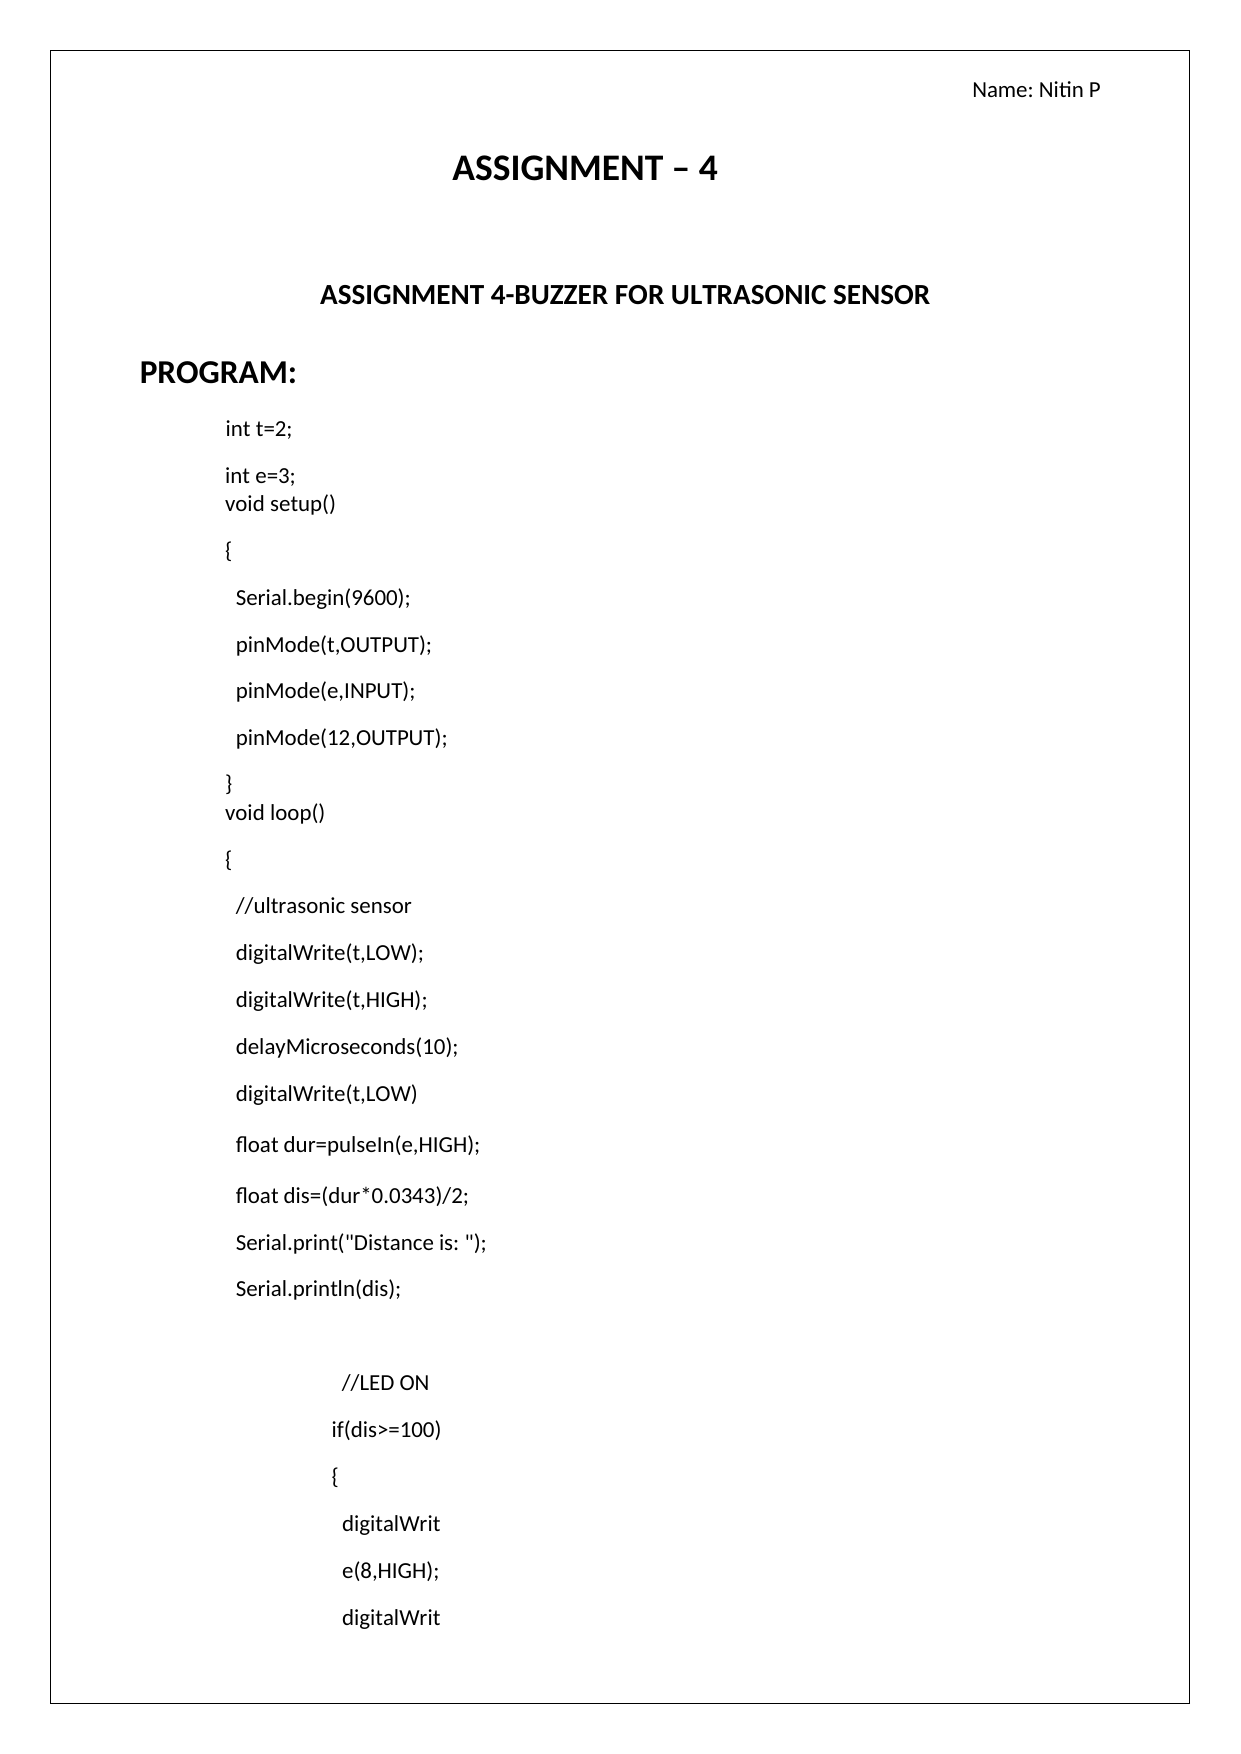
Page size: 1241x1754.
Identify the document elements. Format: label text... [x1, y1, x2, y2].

text } [225, 769, 1101, 797]
text PROGRAM: [139, 352, 1101, 392]
text int t=2; [139, 414, 1101, 442]
text { [331, 1462, 1101, 1490]
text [342, 1509, 444, 1631]
text int e=3; [225, 461, 1101, 489]
text Serial.begin(9600); pinMode(t,OUTPUT); pinMode(e,INPUT); pinMode(12,OUTPUT); [236, 583, 449, 751]
text ASSIGNMENT 4-BUZZER FOR ULTRASONIC SENSOR [150, 276, 1101, 312]
text if(dis>=100) [331, 1415, 1101, 1443]
text //LED ON [342, 1368, 1101, 1396]
text float dur=pulseIn(e,HIGH); [236, 1131, 489, 1159]
text //ultrasonic sensor digitalWrite(t,LOW); digitalWrite(t,HIGH); delayMicroseconds(10); digitalWrite(t,LOW) [236, 891, 460, 1107]
text ASSIGNMENT – 4 [139, 144, 1101, 189]
text { [225, 536, 1101, 564]
text float dis=(dur*0.0343)/2; Serial.print("Distance is: "); Serial.println(dis); [236, 1181, 489, 1302]
text void loop() [225, 798, 1101, 826]
text { [225, 845, 1101, 873]
text void setup() [225, 489, 1101, 517]
